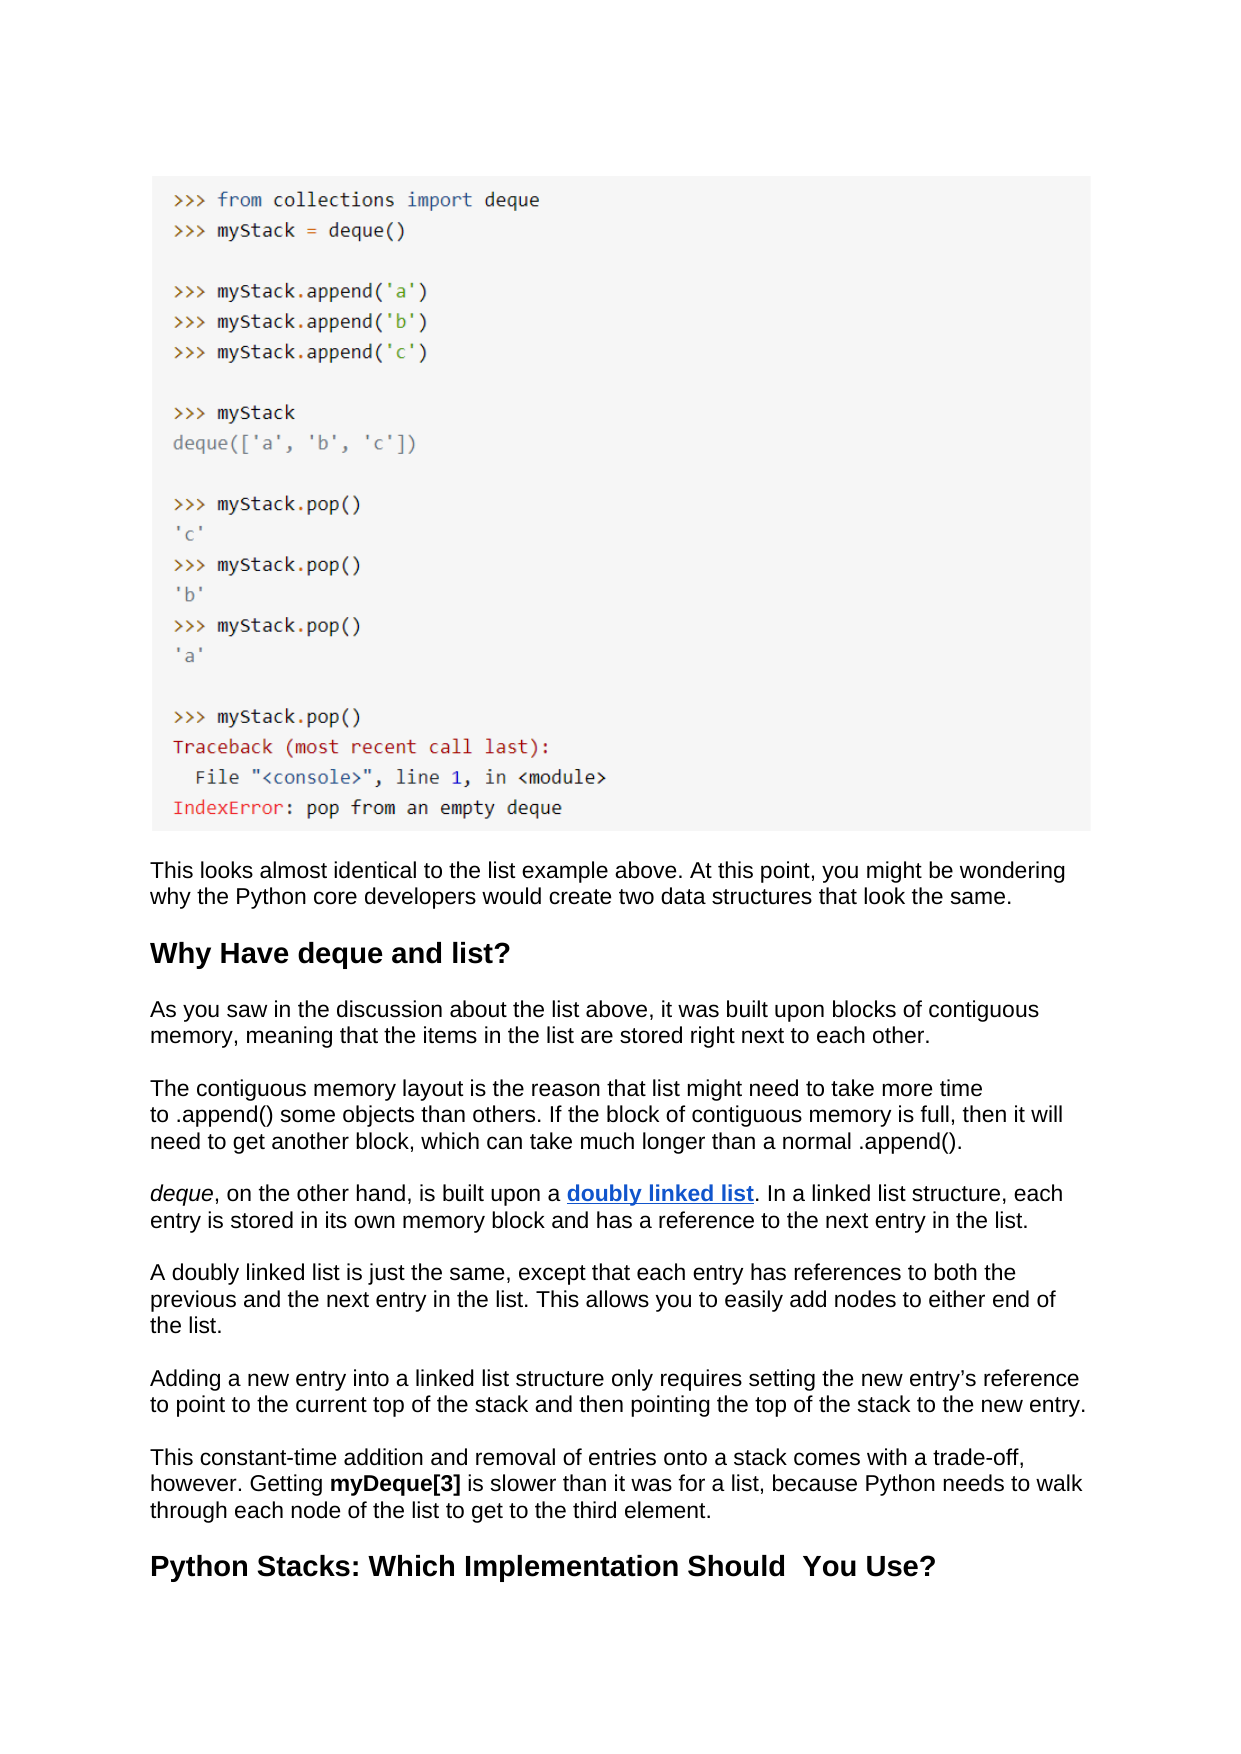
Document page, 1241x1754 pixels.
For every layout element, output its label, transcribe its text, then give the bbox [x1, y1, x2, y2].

text Adding a new entry into a linked list structure only requires setting the new entry’s reference to point to the current top of the stack and then pointing the top of the stack to the new entry. [150, 1365, 1090, 1417]
text This constant-time addition and removal of entries onto a stack comes with a trade-off, however. Getting myDeque[3] is slower than it was for a list, because Python needs to walk through each node of the list to get to the third element. [150, 1444, 1090, 1523]
text Python Stacks: Which Implementation Should You Use? [150, 1549, 1090, 1583]
text deque, on the other hand, is built upon a doubly linked list. In a linked list structure, each entry is stored in its own memory block and has a reference to the next entry in the list. [150, 1180, 1090, 1233]
text The contiguous memory layout is the reason that list might need to take more time to .append() some objects than others. If the block of contiguous memory is full, then it will need to get another block, which can take much longer than a normal .append(). [150, 1075, 1090, 1154]
text This looks almost identical to the list example above. At this point, you might be wondering why the Python core developers would create two data structures that look the same. [150, 857, 1090, 909]
text As you saw in the discussion about the list above, it was built upon blocks of contiguous memory, meaning that the items in the list are stored right next to each other. [150, 996, 1090, 1048]
text A doubly linked list is just the same, except that each entry has references to both the previous and the next entry in the list. This allows you to easily add nodes to either end of the list. [150, 1259, 1090, 1338]
picture [150, 176, 1091, 831]
text Why Have deque and list? [150, 936, 1090, 969]
